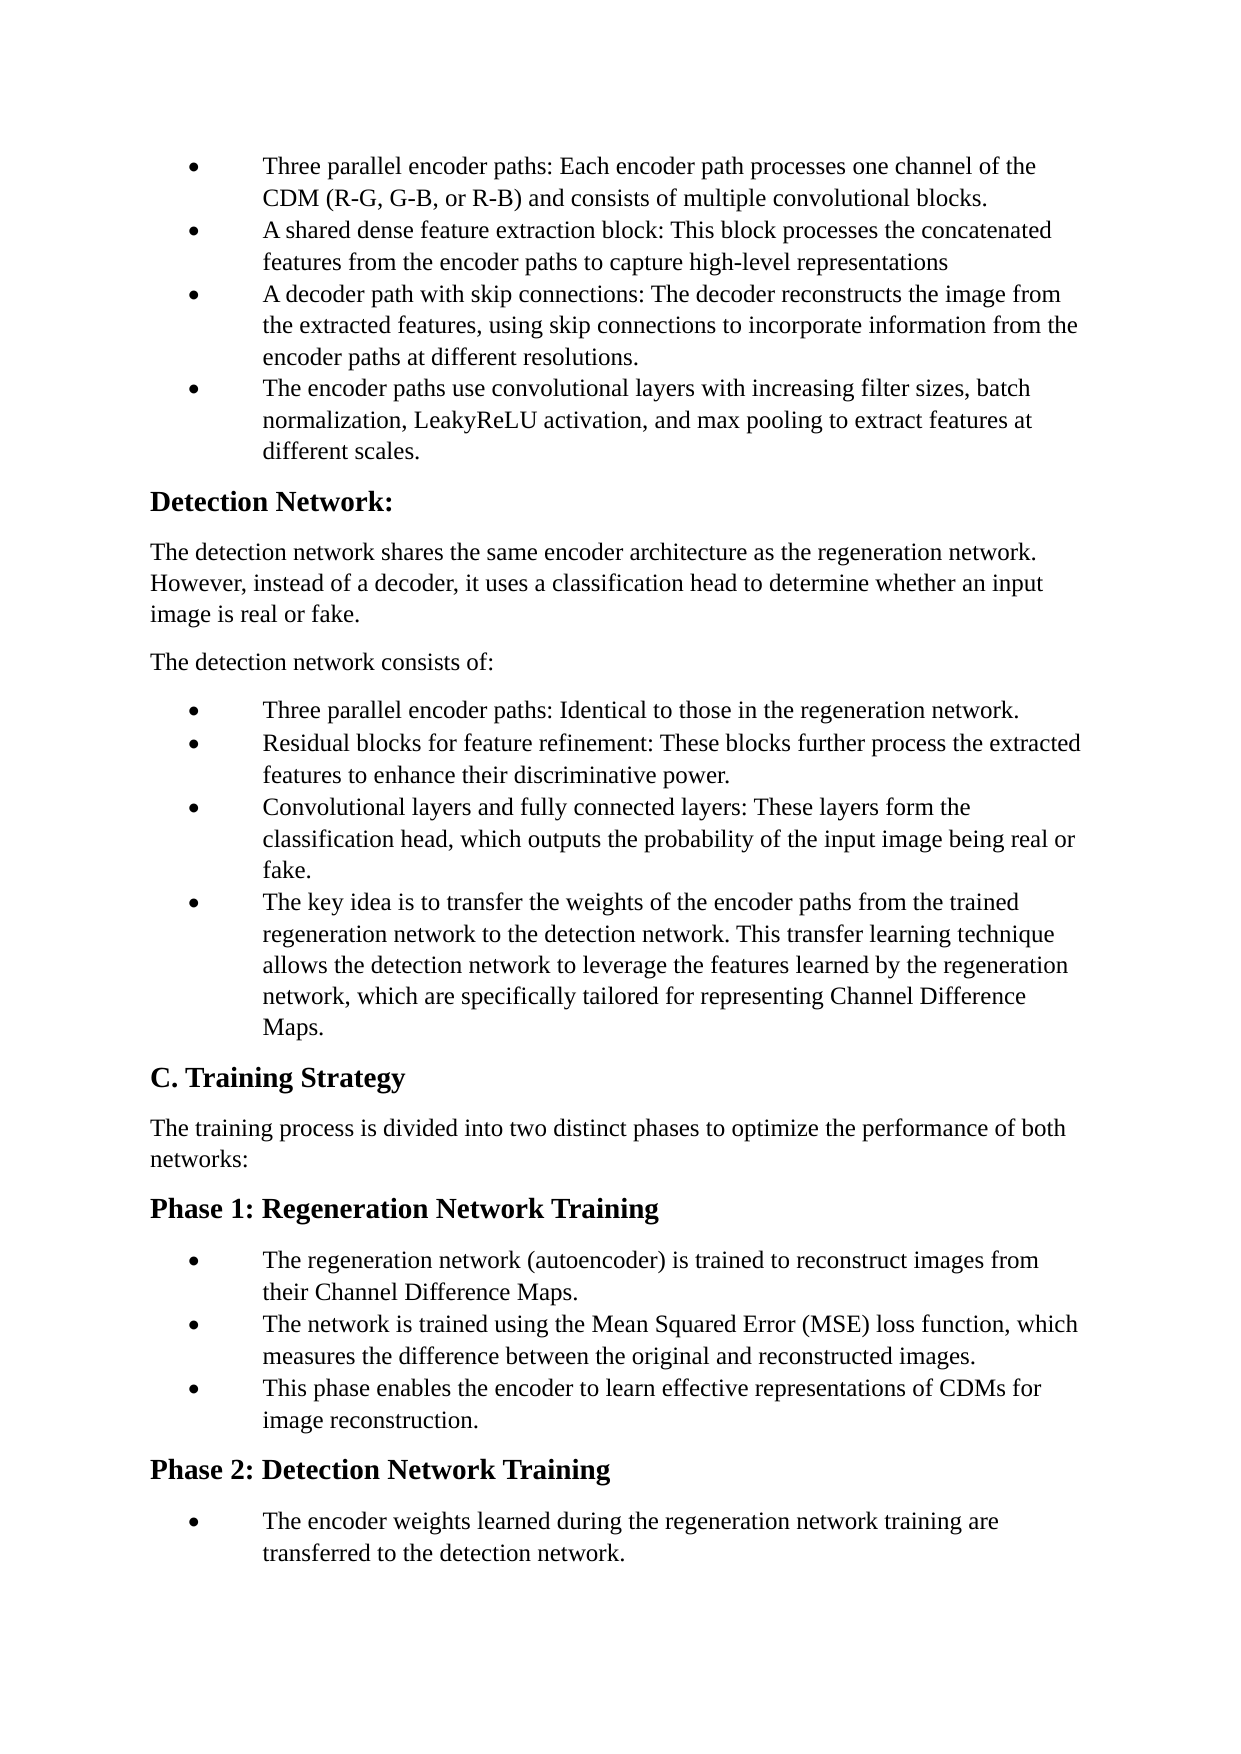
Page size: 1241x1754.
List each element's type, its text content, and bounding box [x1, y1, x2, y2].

list Three parallel encoder paths: Each encoder path processes one channel of the CDM (R-G, G-B, or R-B) and consists of multiple convolutional blocks. [187, 150, 1090, 212]
text The detection network consists of: [150, 647, 1090, 676]
text The training process is divided into two distinct phases to optimize the performance of both networks: [150, 1113, 1090, 1172]
list The regeneration network (autoencoder) is trained to reconstruct images from their Channel Difference Maps. [187, 1244, 1090, 1306]
list The key idea is to transfer the weights of the encoder paths from the trained regeneration network to the detection network. This transfer learning technique allows the detection network to leverage the features learned by the regeneration network, which are specifically tailored for representing Channel Difference Maps. [187, 886, 1090, 1041]
text Phase 1: Regeneration Network Training [150, 1191, 1090, 1225]
text Detection Network: [150, 484, 1090, 518]
list Convolutional layers and fully connected layers: These layers form the classification head, which outputs the probability of the input image being real or fake. [187, 791, 1090, 884]
list The encoder weights learned during the regeneration network training are transferred to the detection network. [187, 1505, 1090, 1567]
text The detection network shares the same encoder architecture as the regeneration network. However, instead of a decoder, it uses a classification head to determine whether an input image is real or fake. [150, 537, 1090, 628]
list Residual blocks for feature refinement: These blocks further process the extracted features to enhance their discriminative power. [187, 727, 1090, 789]
list This phase enables the encoder to learn effective representations of CDMs for image reconstruction. [187, 1372, 1090, 1433]
text Phase 2: Detection Network Training [150, 1452, 1090, 1486]
list The encoder paths use convolutional layers with increasing filter sizes, batch normalization, LeakyReLU activation, and max pooling to extract features at different scales. [187, 373, 1090, 465]
list A decoder path with skip connections: The decoder reconstructs the image from the extracted features, using skip connections to incorporate information from the encoder paths at different resolutions. [187, 278, 1090, 370]
list The network is trained using the Mean Squared Error (MSE) loss function, which measures the difference between the original and reconstructed images. [187, 1308, 1090, 1369]
list Three parallel encoder paths: Identical to those in the regeneration network. [187, 694, 1090, 725]
list A shared dense feature extraction block: This block processes the concatenated features from the encoder paths to capture high-level representations [187, 214, 1090, 275]
text C. Training Strategy [150, 1060, 1090, 1093]
